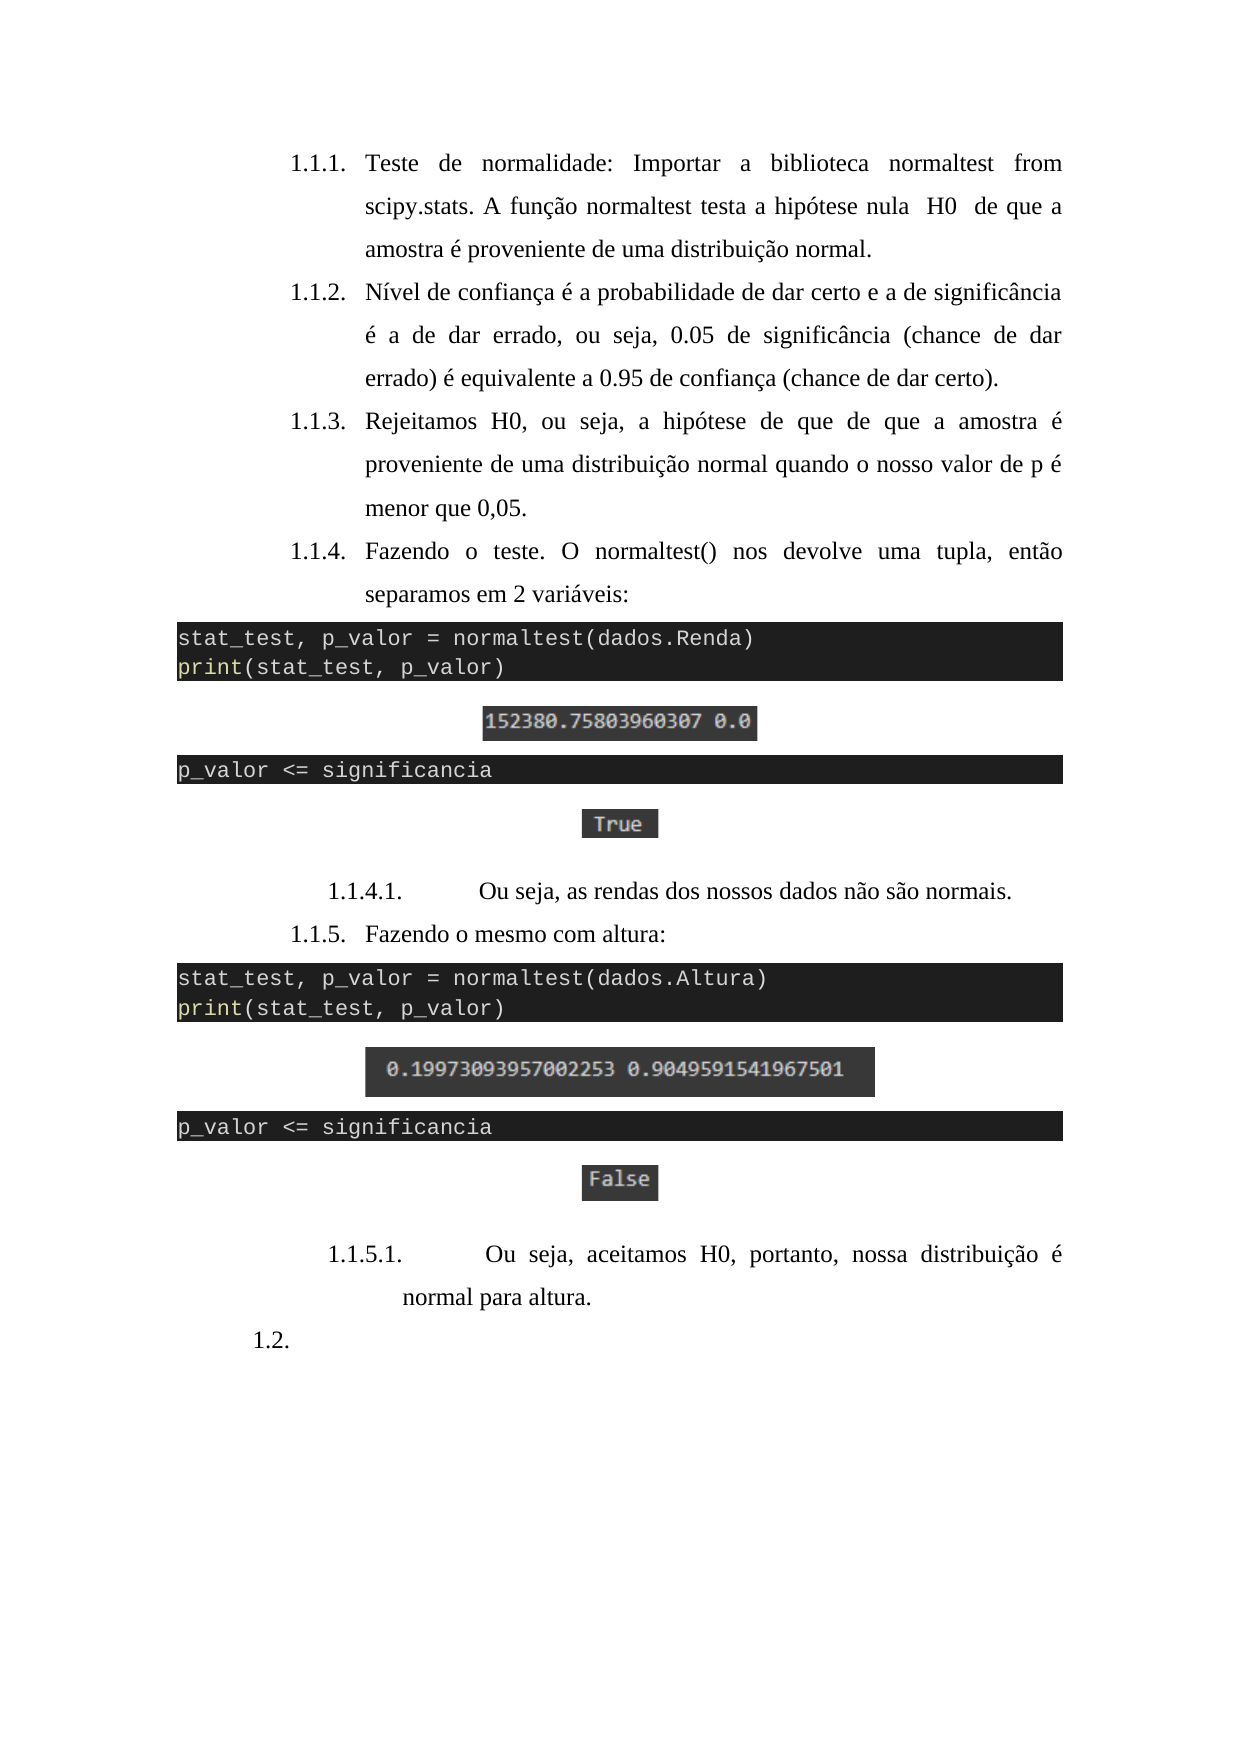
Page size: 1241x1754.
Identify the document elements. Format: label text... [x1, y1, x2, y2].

list Teste de normalidade: Importar a biblioteca normaltest from scipy.stats. A função normaltest testa a hipótese nula H0 de que a amostra é proveniente de uma distribuição normal. [290, 148, 1063, 263]
list Fazendo o teste. O normaltest() nos devolve uma tupla, então separamos em 2 variáveis: [290, 536, 1063, 608]
list Fazendo o mesmo com altura: [290, 919, 1063, 948]
text p_valor <= significancia [177, 755, 1063, 784]
picture [581, 1165, 659, 1201]
picture [581, 809, 659, 838]
picture [482, 706, 758, 741]
list Rejeitamos H0, ou seja, a hipótese de que de que a amostra é proveniente de uma distribuição normal quando o nosso valor de p é menor que 0,05. [290, 406, 1063, 521]
text stat_test, p_valor = normaltest(dados.Renda) [177, 622, 1063, 652]
text print(stat_test, p_valor) [177, 992, 1063, 1022]
text p_valor <= significancia [177, 1111, 1063, 1141]
list Ou seja, as rendas dos nossos dados não são normais. [327, 876, 1063, 905]
text stat_test, p_valor = normaltest(dados.Altura) [177, 963, 1063, 992]
picture [365, 1047, 875, 1097]
list Nível de confiança é a probabilidade de dar certo e a de significância é a de dar errado, ou seja, 0.05 de significância (chance de dar errado) é equivalente a 0.95 de confiança (chance de dar certo). [290, 277, 1063, 392]
text print(stat_test, p_valor) [177, 652, 1063, 681]
list Ou seja, aceitamos H0, portanto, nossa distribuição é normal para altura. [327, 1239, 1063, 1311]
